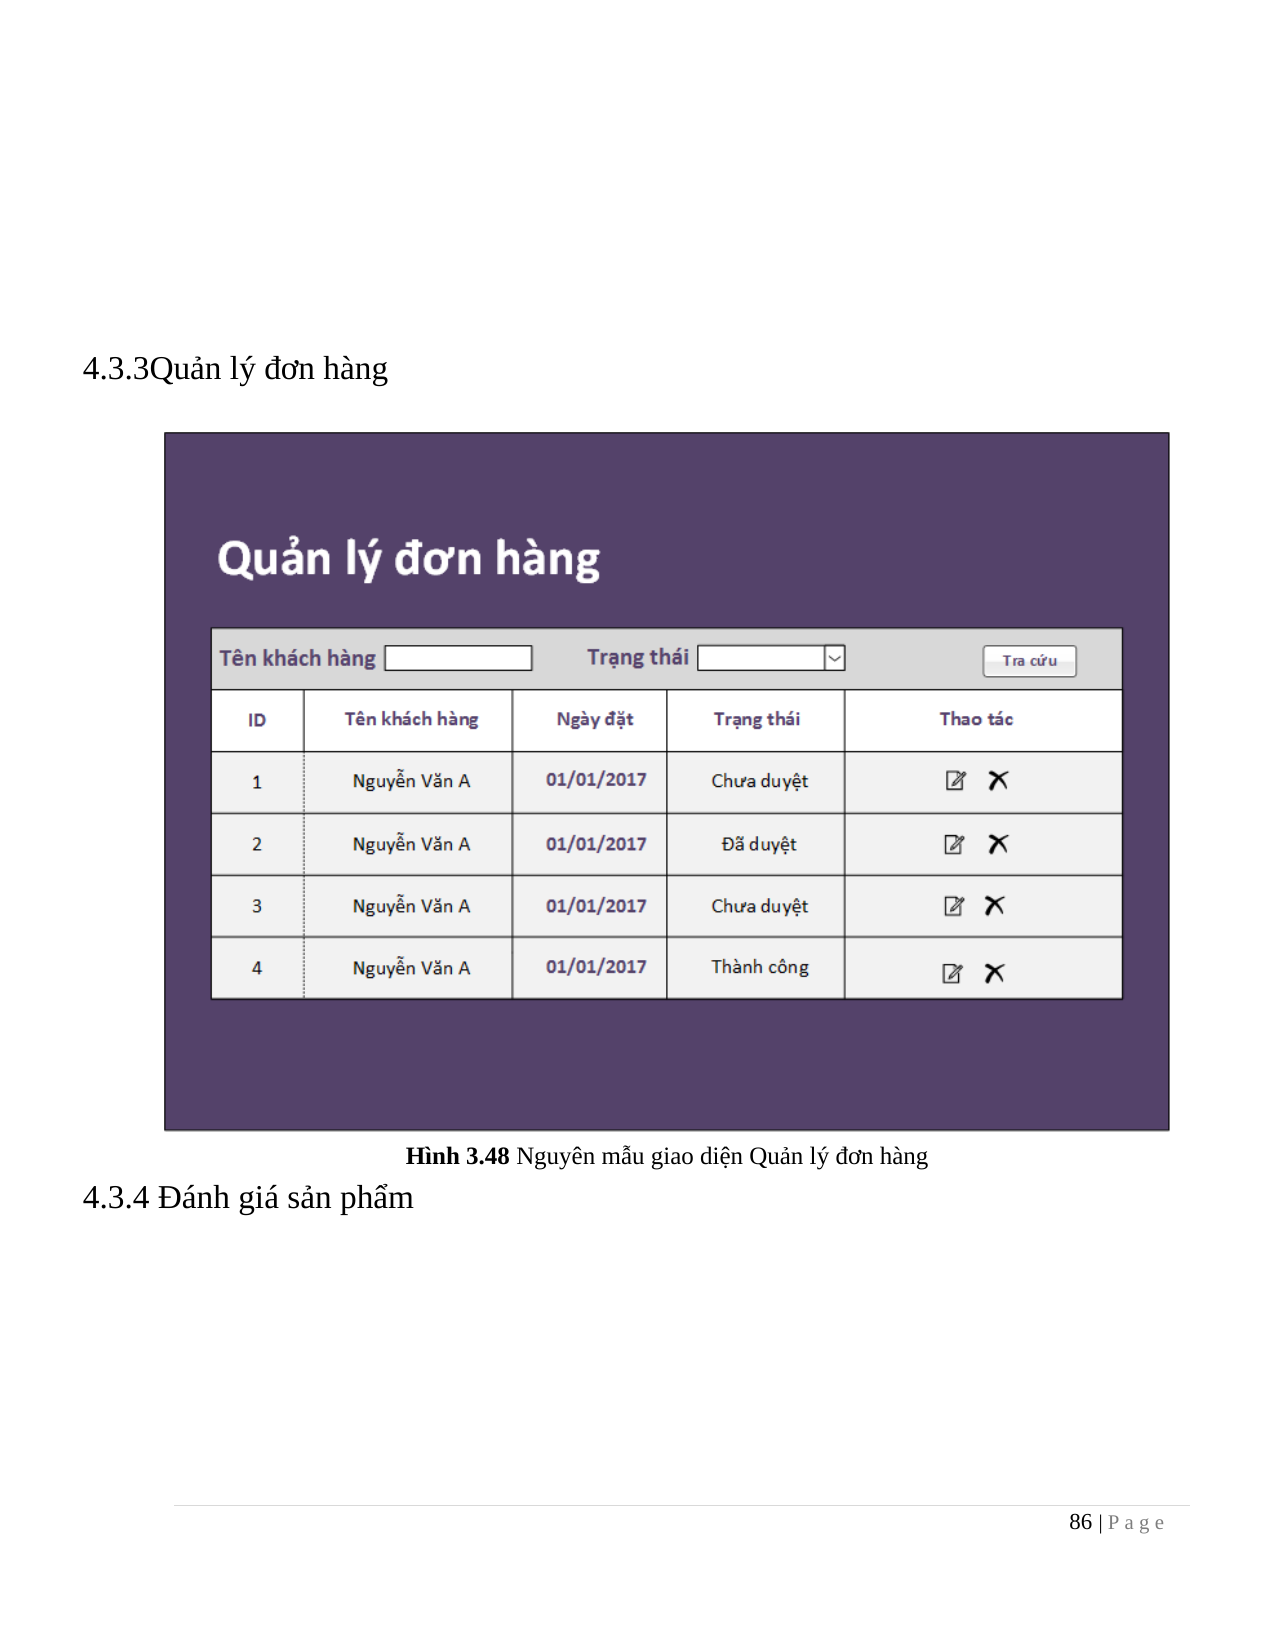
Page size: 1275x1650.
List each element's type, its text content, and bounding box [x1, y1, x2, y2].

picture [163, 432, 1171, 1132]
subtitle 4.3.3Quản lý đơn hàng [83, 348, 1200, 386]
text Hình 3.48 Nguyên mẫu giao diện Quản lý đơn hàng [134, 1141, 1200, 1170]
subtitle Đánh giá sản phẩm [83, 1177, 1200, 1216]
